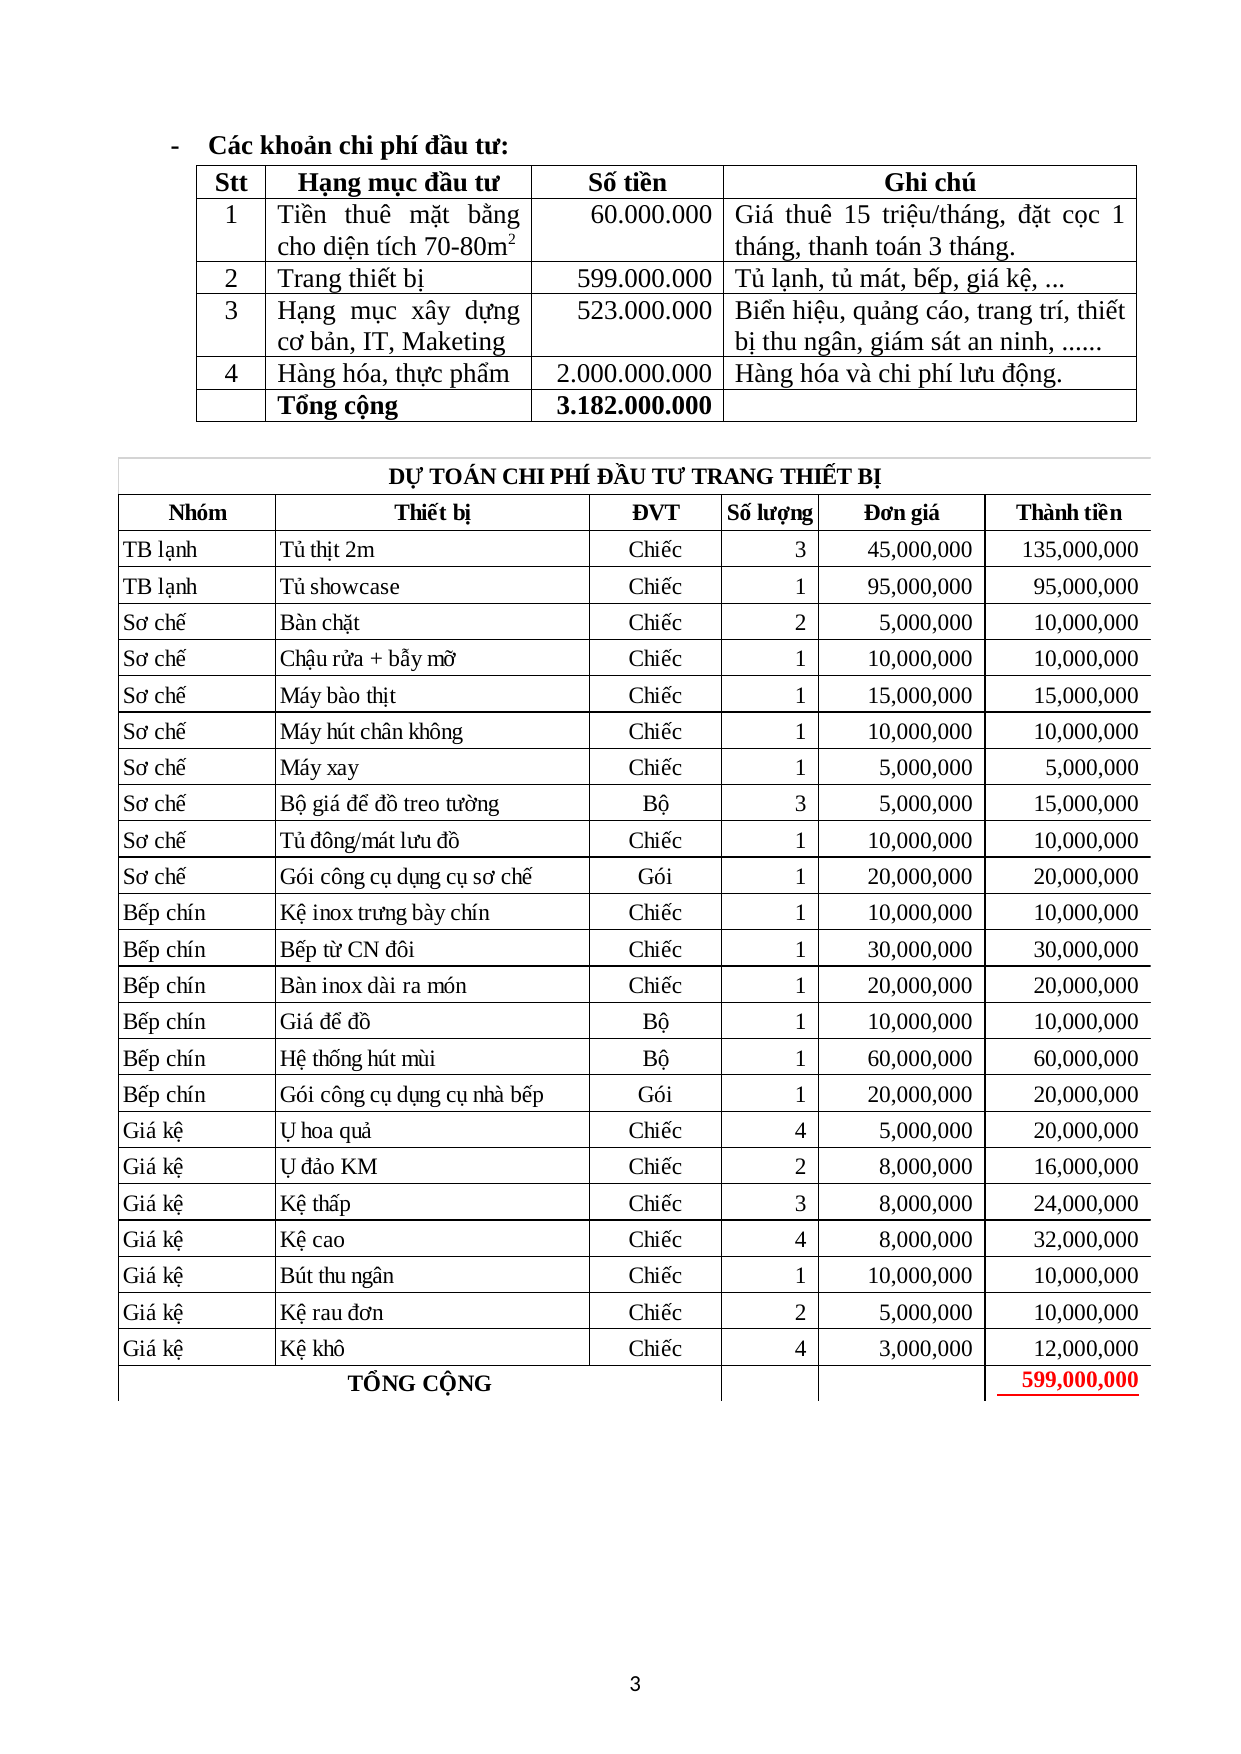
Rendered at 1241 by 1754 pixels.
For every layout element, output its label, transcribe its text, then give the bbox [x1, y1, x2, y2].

table_cell 599.000.000 [532, 262, 723, 293]
table_cell 4 [197, 357, 265, 388]
table_cell Hàng hóa và chi phí lưu động. [724, 357, 1136, 388]
table_cell Giá thuê 15 triệu/tháng, đặt cọc 1 tháng, thanh toán 3 tháng. [724, 199, 1136, 261]
table_header Stt [197, 166, 265, 197]
table_header Ghi chú [724, 166, 1136, 197]
table_header Số tiền [532, 166, 723, 197]
table_cell 3.182.000.000 [532, 390, 723, 421]
table_cell 3 [197, 294, 265, 356]
table_header Hạng mục đầu tư [266, 166, 531, 197]
table_cell 1 [197, 199, 265, 261]
table_cell Tủ lạnh, tủ mát, bếp, giá kệ, ... [724, 262, 1136, 293]
list Các khoản chi phí đầu tư: [170, 129, 1152, 161]
table_cell Tiền thuê mặt bằng cho diện tích 70-80m2 [266, 199, 531, 261]
table_cell 2 [197, 262, 265, 293]
table_cell Hạng mục xây dựng cơ bản, IT, Maketing [266, 294, 531, 356]
table_cell Trang thiết bị [266, 262, 531, 293]
table_cell [724, 390, 1136, 421]
table_cell 2.000.000.000 [532, 357, 723, 388]
table_cell 523.000.000 [532, 294, 723, 356]
table_cell Tổng cộng [266, 390, 531, 421]
table_cell Hàng hóa, thực phẩm [266, 357, 531, 388]
table_cell 60.000.000 [532, 199, 723, 261]
table_cell Biển hiệu, quảng cáo, trang trí, thiết bị thu ngân, giám sát an ninh, ...... [724, 294, 1136, 356]
table_cell [197, 390, 265, 421]
